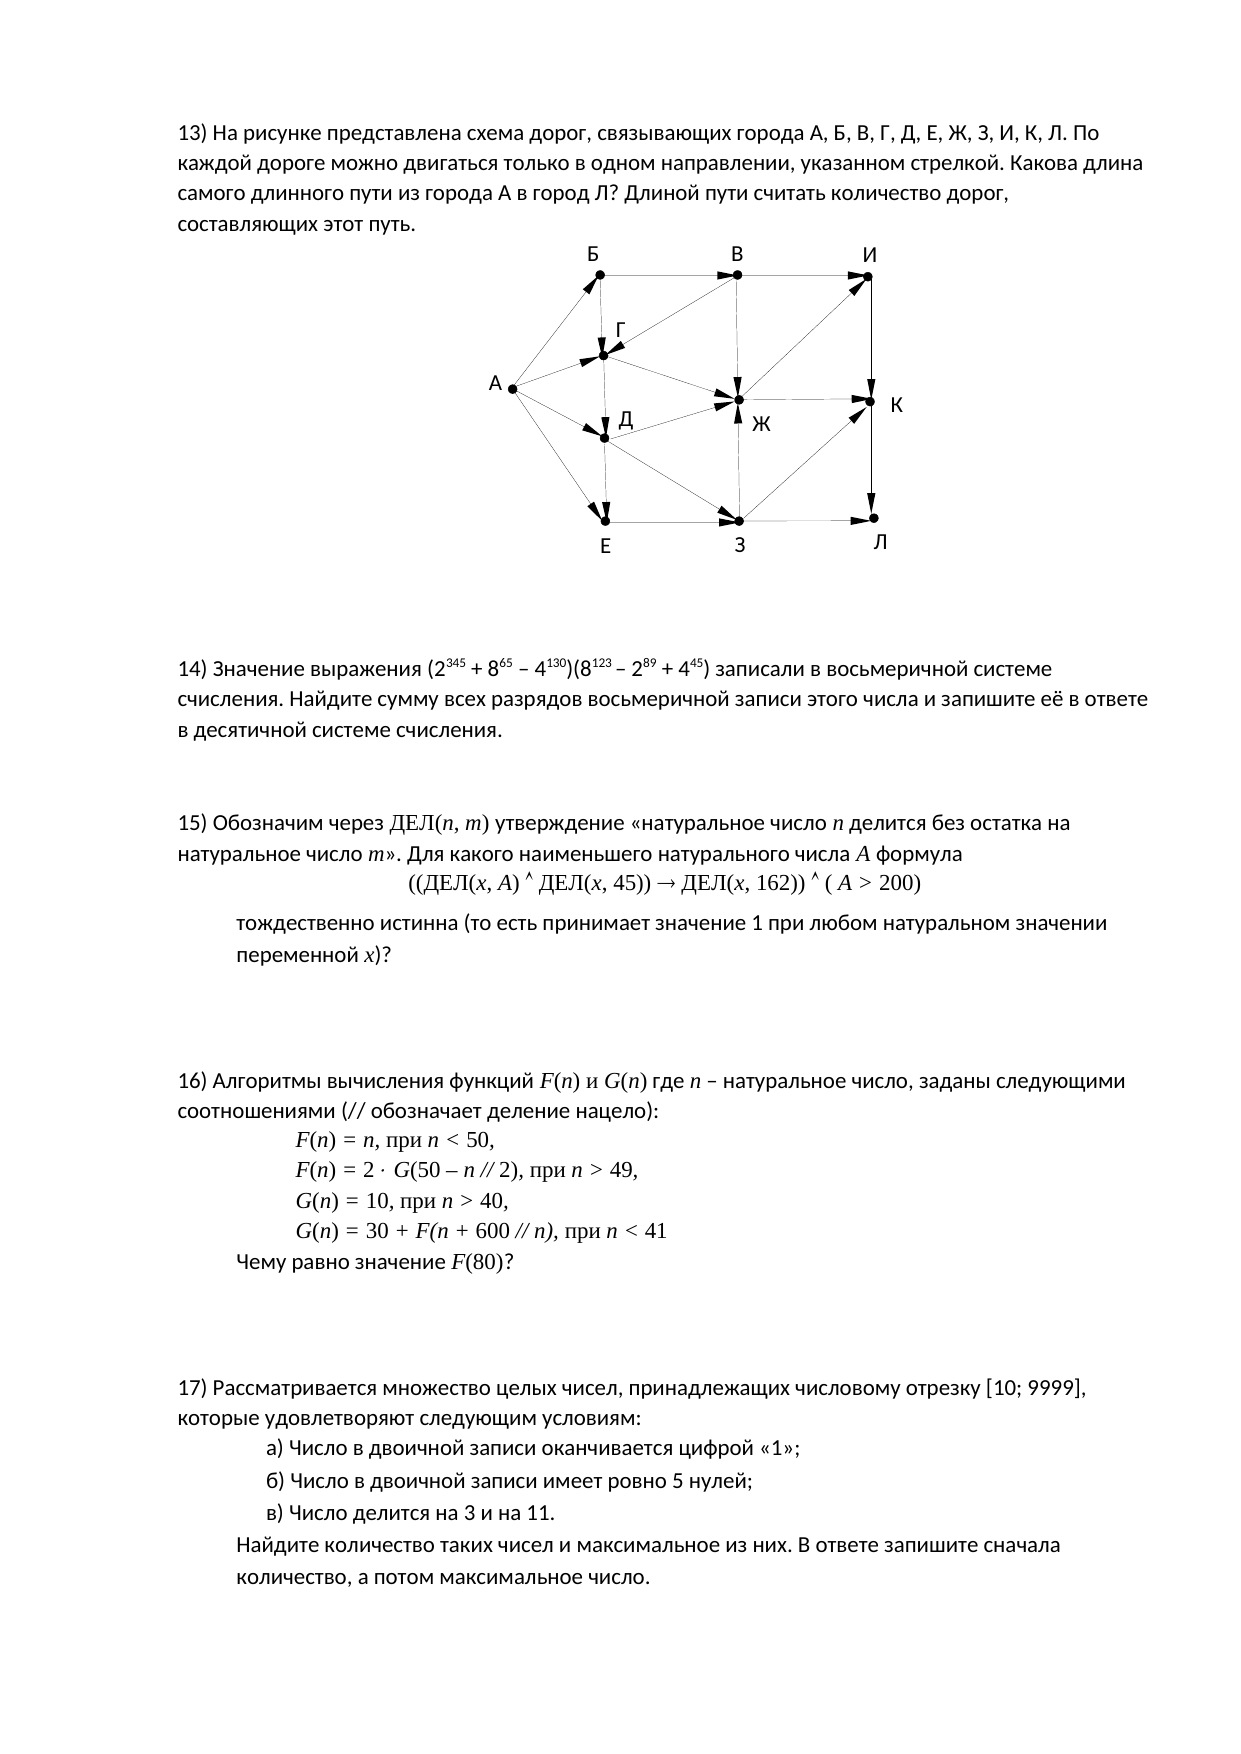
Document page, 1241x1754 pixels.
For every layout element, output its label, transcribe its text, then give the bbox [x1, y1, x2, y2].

list G(n) = 30 + F(n + 600 // n), при n < 41 [281, 1217, 1152, 1243]
list б) Число в двоичной записи имеет ровно 5 нулей; [266, 1466, 1152, 1494]
list G(n) = 10, при n > 40, [281, 1187, 1152, 1213]
list Чему равно значение F(80)? [236, 1247, 1152, 1275]
text 15) Обозначим через ДЕЛ(n, m) утверждение «натуральное число n делится без остатка на натуральное число m». Для какого наименьшего натурального числа A формула [177, 808, 1152, 867]
text ((ДЕЛ(x, A) ДЕЛ(x, 45)) ДЕЛ(x, 162)) ( A > 200) [177, 869, 1152, 895]
list Найдите количество таких чисел и максимальное из них. В ответе запишите сначала количество, а потом максимальное число. [236, 1530, 1152, 1590]
text 13) На рисунке представлена схема дорог, связывающих города А, Б, В, Г, Д, Е, Ж, З, И, К, Л. По каждой дороге можно двигаться только в одном направлении, указанном стрелкой. Какова длина самого длинного пути из города А в город Л? Длиной пути считать количество дорог, составляющих этот путь. [177, 118, 1152, 237]
list F(n) = n, при n < 50, [281, 1126, 1152, 1153]
text 16) Алгоритмы вычисления функций F(n) и G(n) где n – натуральное число, заданы следующими соотношениями (// обозначает деление нацело): [177, 1066, 1152, 1124]
text 14) Значение выражения (2345 + 865 – 4130)(8123 – 289 + 445) записали в восьмеричной системе счисления. Найдите сумму всех разрядов восьмеричной записи этого числа и запишите её в ответе в десятичной системе счисления. [177, 654, 1152, 743]
list в) Число делится на 3 и на 11. [266, 1498, 1152, 1526]
list F(n) = 2 G(50 – n // 2), при n > 49, [281, 1157, 1152, 1183]
list а) Число в двоичной записи оканчивается цифрой «1»; [266, 1433, 1152, 1462]
text 17) Рассматривается множество целых чисел, принадлежащих числовому отрезку [10; 9999], которые удовлетворяют следующим условиям: [177, 1373, 1152, 1431]
list тождественно истинна (то есть принимает значение 1 при любом натуральном значении переменной х)? [236, 908, 1152, 968]
